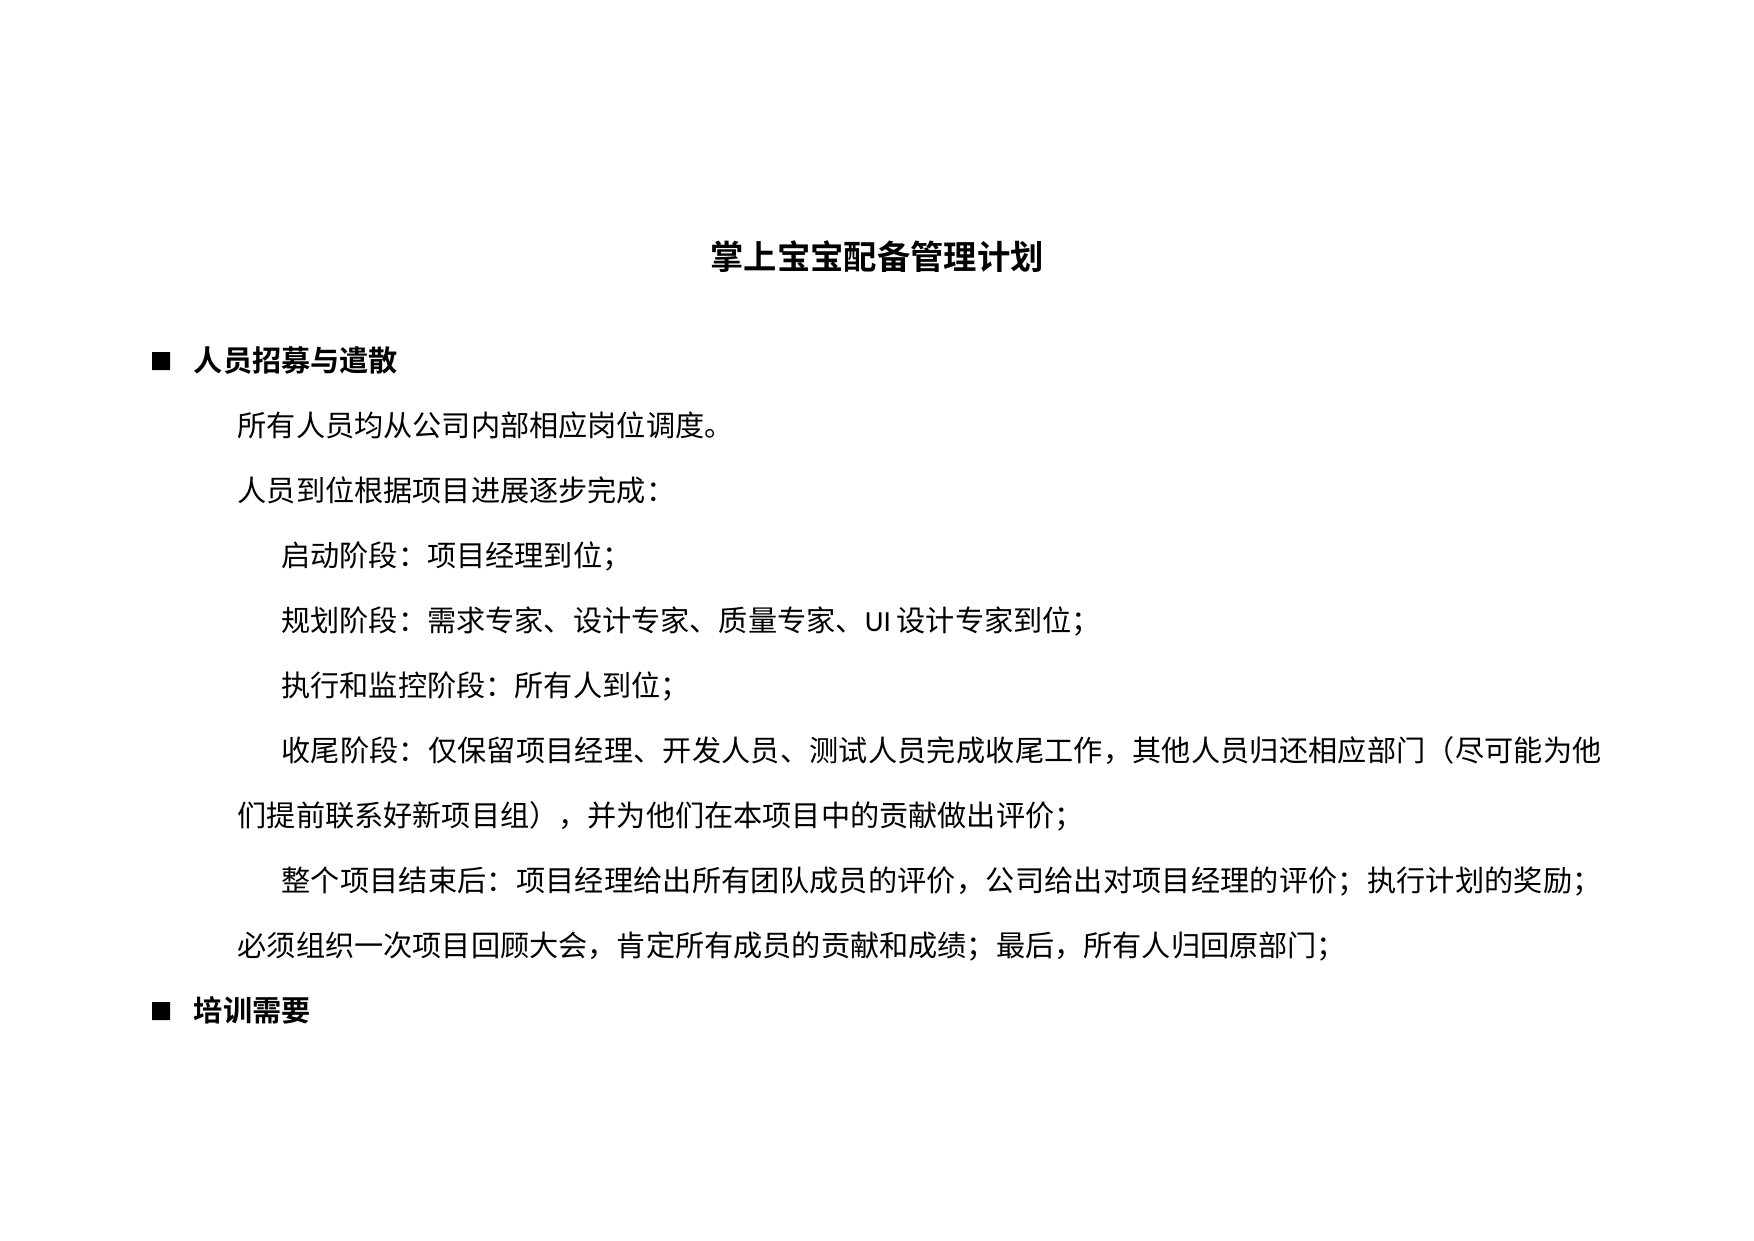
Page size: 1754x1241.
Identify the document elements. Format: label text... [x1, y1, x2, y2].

list 培训需要 [150, 976, 1604, 1041]
text 规划阶段：需求专家、设计专家、质量专家、UI设计专家到位； [237, 586, 1604, 651]
text 人员到位根据项目进展逐步完成： [237, 456, 1604, 521]
text 整个项目结束后：项目经理给出所有团队成员的评价，公司给出对项目经理的评价；执行计划的奖励；必须组织一次项目回顾大会，肯定所有成员的贡献和成绩；最后，所有人归回原部门； [237, 846, 1604, 976]
text 收尾阶段：仅保留项目经理、开发人员、测试人员完成收尾工作，其他人员归还相应部门（尽可能为他们提前联系好新项目组），并为他们在本项目中的贡献做出评价； [237, 716, 1604, 846]
text 所有人员均从公司内部相应岗位调度。 [237, 391, 1604, 456]
list 人员招募与遣散 [150, 326, 1604, 391]
title 掌上宝宝配备管理计划 [150, 223, 1604, 288]
text 执行和监控阶段：所有人到位； [237, 651, 1604, 716]
text 启动阶段：项目经理到位； [237, 521, 1604, 586]
